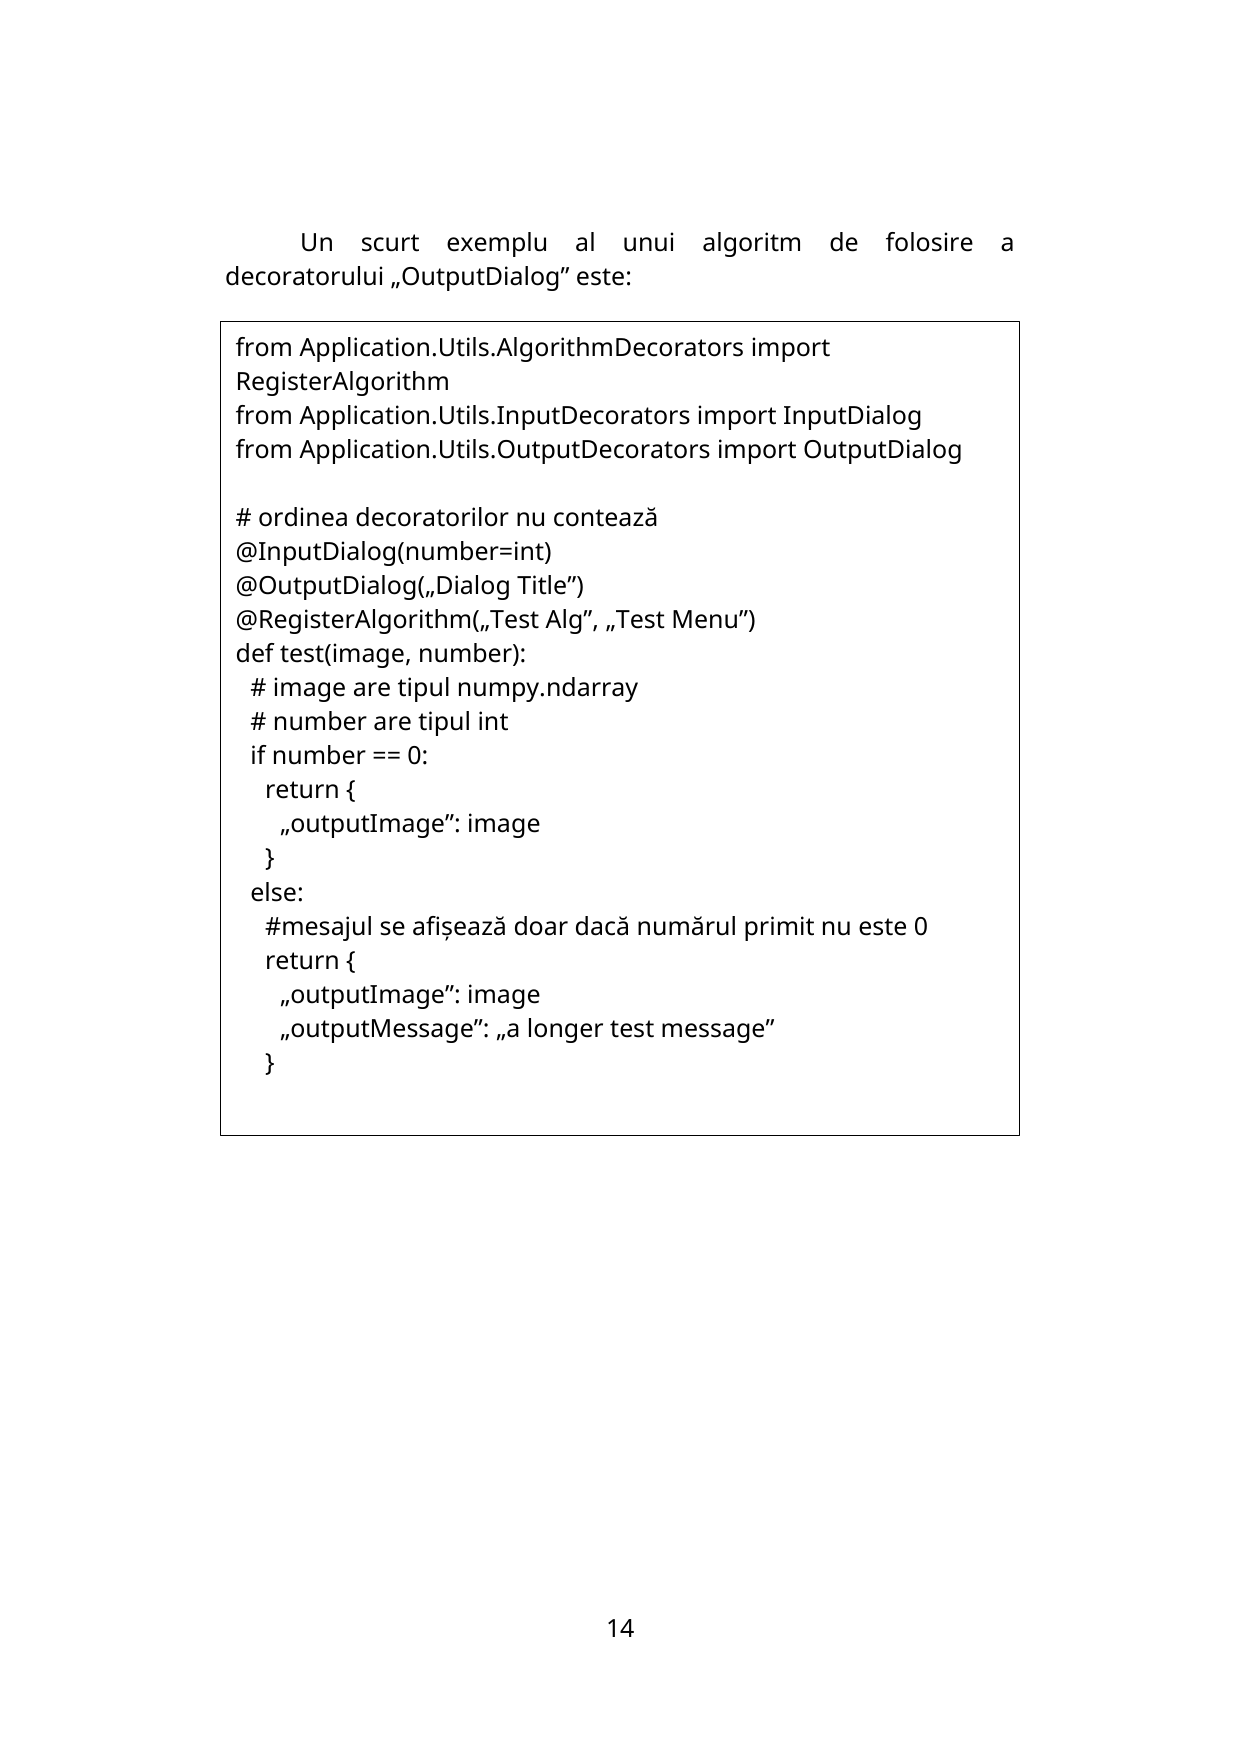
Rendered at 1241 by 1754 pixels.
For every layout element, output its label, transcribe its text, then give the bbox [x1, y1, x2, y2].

text Un scurt exemplu al unui algoritm de folosire a decoratorului „OutputDialog” este: [225, 225, 1015, 293]
